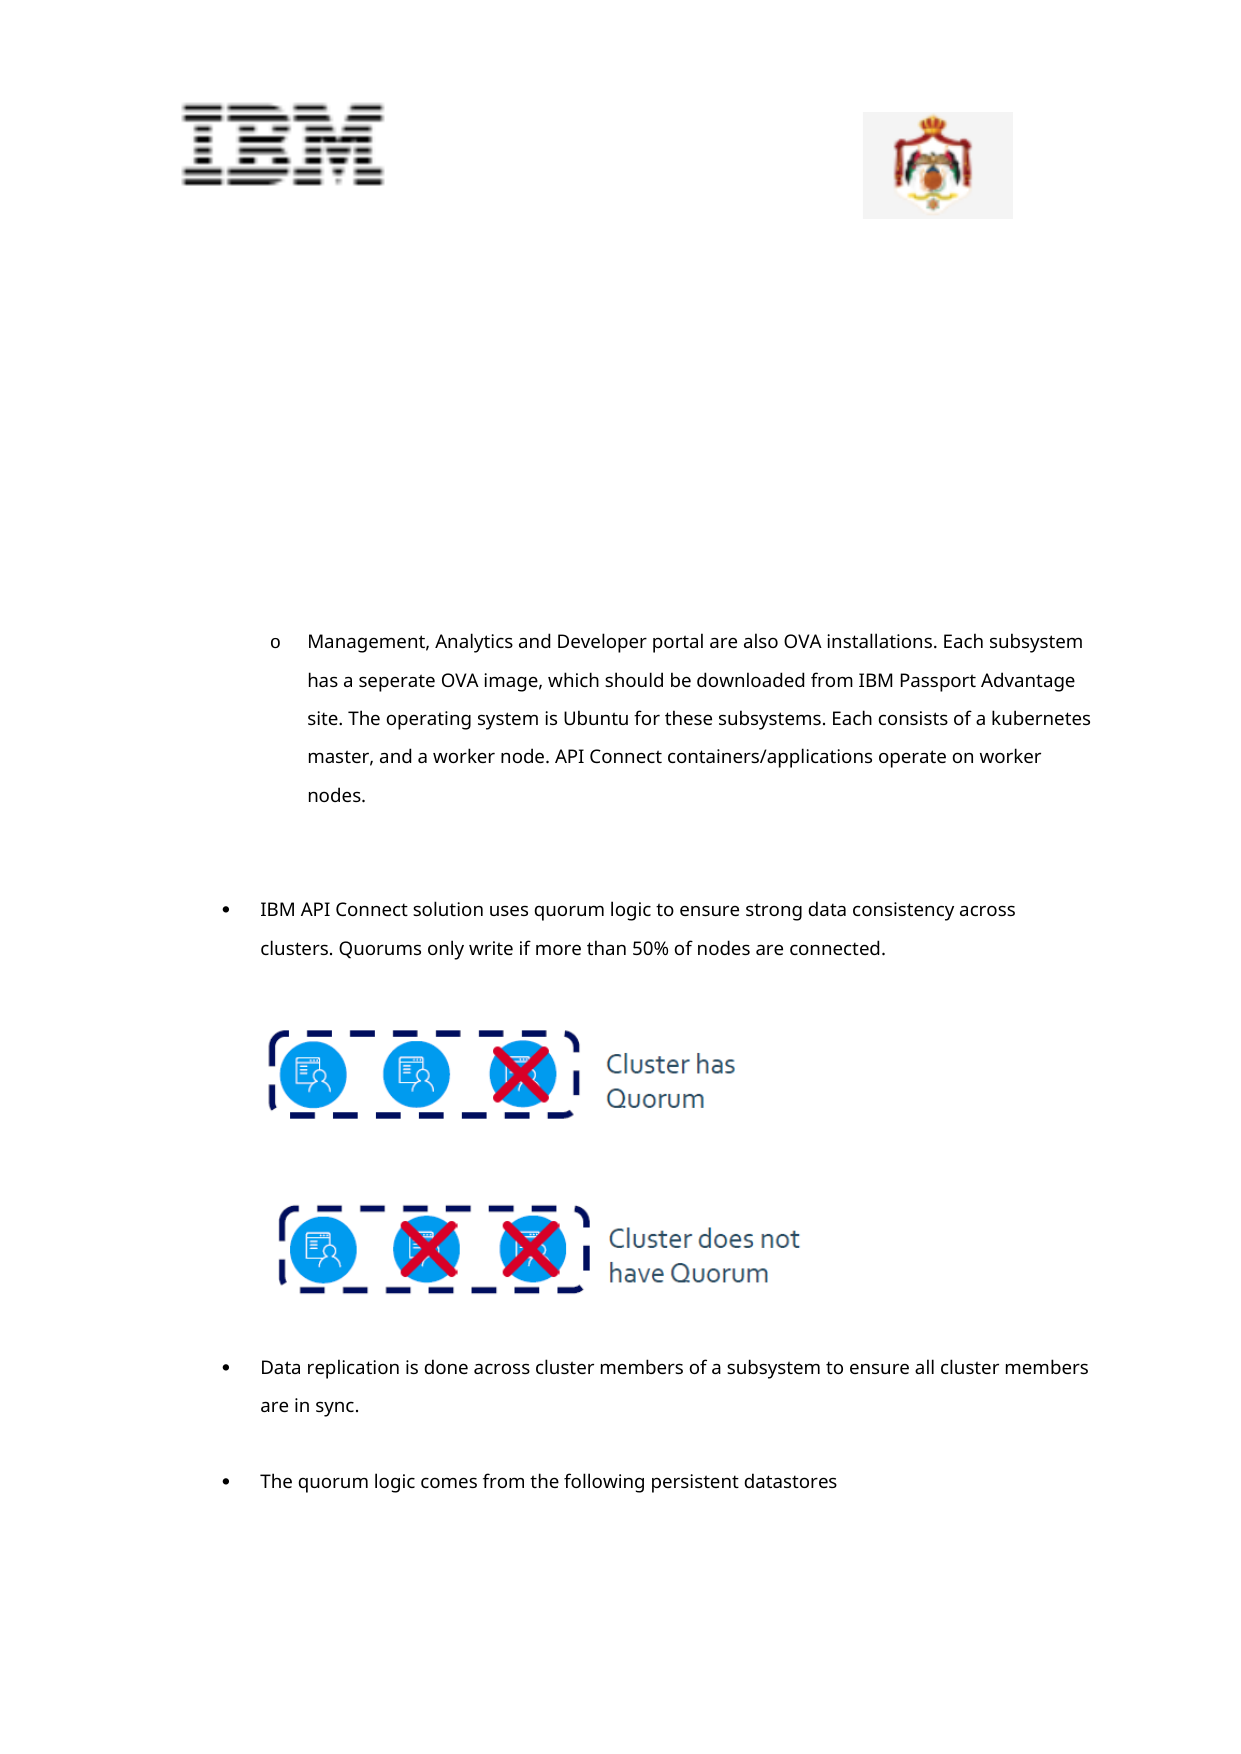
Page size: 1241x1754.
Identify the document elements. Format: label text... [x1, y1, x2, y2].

list IBM API Connect solution uses quorum logic to ensure strong data consistency across clusters. Quorums only write if more than 50% of nodes are connected. [223, 897, 1092, 960]
picture [260, 1011, 811, 1304]
list Data replication is done across cluster members of a subsystem to ensure all cluster members are in sync. [223, 1354, 1092, 1418]
list Management, Analytics and Developer portal are also OVA installations. Each subsystem has a seperate OVA image, which should be downloaded from IBM Passport Advantage site. The operating system is Ubuntu for these subsystems. Each consists of a kubernetes master, and a worker node. API Connect containers/applications operate on worker nodes. [269, 629, 1092, 807]
list The quorum logic comes from the following persistent datastores [223, 1469, 1092, 1494]
picture [862, 112, 1013, 219]
picture [147, 75, 430, 219]
